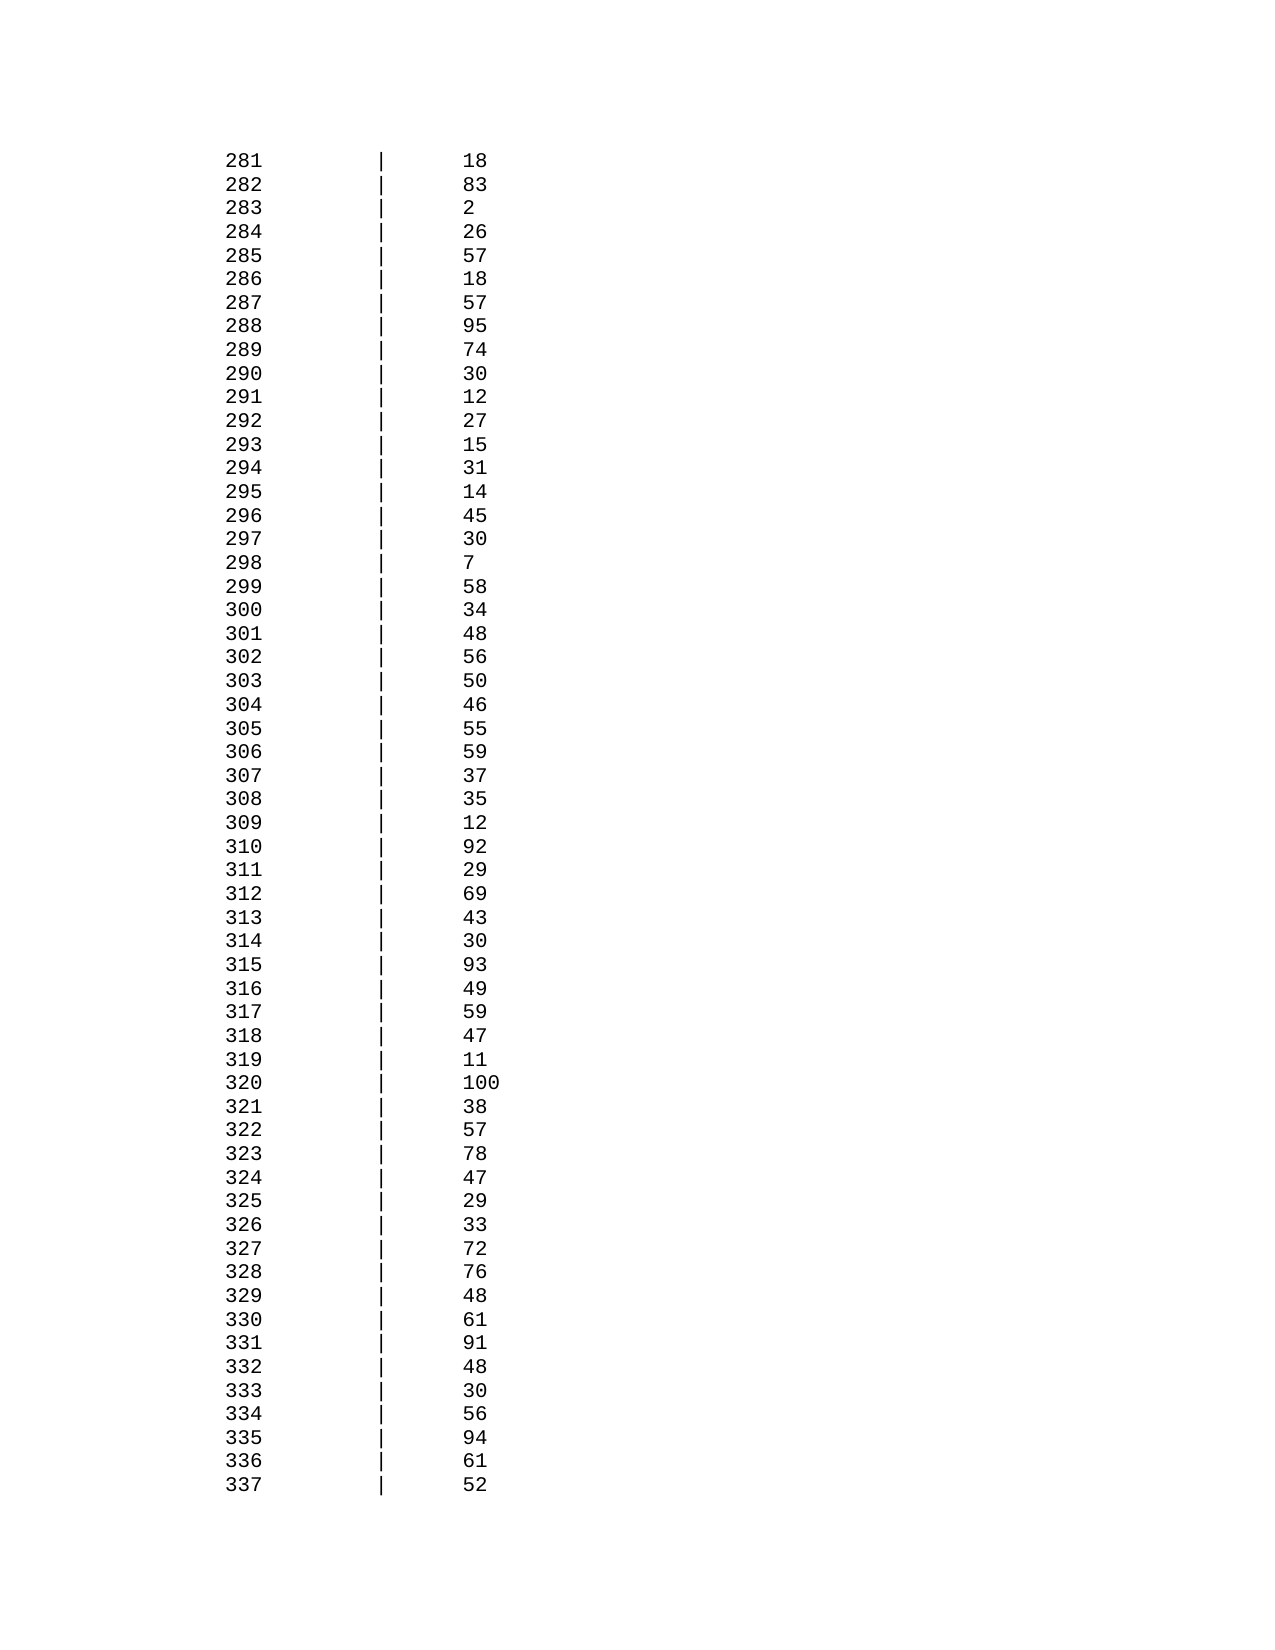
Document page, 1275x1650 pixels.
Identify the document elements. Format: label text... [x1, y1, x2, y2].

text 283 | 2 [150, 197, 1125, 221]
text 285 | 57 [150, 244, 1125, 268]
text 325 | 29 [150, 1190, 1125, 1214]
text 286 | 18 [150, 268, 1125, 292]
text 287 | 57 [150, 292, 1125, 316]
text 319 | 11 [150, 1048, 1125, 1072]
text 335 | 94 [150, 1427, 1125, 1451]
text 334 | 56 [150, 1403, 1125, 1427]
text 308 | 35 [150, 788, 1125, 812]
text 329 | 48 [150, 1285, 1125, 1309]
text 310 | 92 [150, 836, 1125, 859]
text 313 | 43 [150, 907, 1125, 930]
text 320 | 100 [150, 1072, 1125, 1096]
text 281 | 18 [150, 150, 1125, 174]
text 324 | 47 [150, 1167, 1125, 1190]
text 323 | 78 [150, 1143, 1125, 1167]
text 331 | 91 [150, 1332, 1125, 1356]
text 326 | 33 [150, 1214, 1125, 1238]
text 330 | 61 [150, 1309, 1125, 1332]
text 290 | 30 [150, 363, 1125, 386]
text 311 | 29 [150, 859, 1125, 883]
text 293 | 15 [150, 434, 1125, 457]
text 322 | 57 [150, 1119, 1125, 1143]
text 302 | 56 [150, 647, 1125, 670]
text 304 | 46 [150, 694, 1125, 717]
text 328 | 76 [150, 1261, 1125, 1285]
text 316 | 49 [150, 978, 1125, 1001]
text 289 | 74 [150, 339, 1125, 363]
text 333 | 30 [150, 1379, 1125, 1403]
text 295 | 14 [150, 481, 1125, 505]
text 301 | 48 [150, 623, 1125, 647]
text 314 | 30 [150, 930, 1125, 954]
text 292 | 27 [150, 410, 1125, 434]
text 317 | 59 [150, 1001, 1125, 1025]
text 307 | 37 [150, 765, 1125, 788]
text 296 | 45 [150, 505, 1125, 528]
text 300 | 34 [150, 599, 1125, 623]
text 297 | 30 [150, 528, 1125, 552]
text 336 | 61 [150, 1451, 1125, 1474]
text 306 | 59 [150, 741, 1125, 765]
text 282 | 83 [150, 174, 1125, 197]
text 299 | 58 [150, 576, 1125, 599]
text 298 | 7 [150, 552, 1125, 576]
text 312 | 69 [150, 883, 1125, 907]
text 284 | 26 [150, 221, 1125, 244]
text 291 | 12 [150, 386, 1125, 410]
text 315 | 93 [150, 954, 1125, 978]
text 337 | 52 [150, 1474, 1125, 1498]
text 318 | 47 [150, 1025, 1125, 1048]
text 305 | 55 [150, 717, 1125, 741]
text 288 | 95 [150, 316, 1125, 339]
text 303 | 50 [150, 670, 1125, 694]
text 309 | 12 [150, 812, 1125, 836]
text 294 | 31 [150, 457, 1125, 481]
text 332 | 48 [150, 1356, 1125, 1379]
text 321 | 38 [150, 1096, 1125, 1119]
text 327 | 72 [150, 1238, 1125, 1261]
